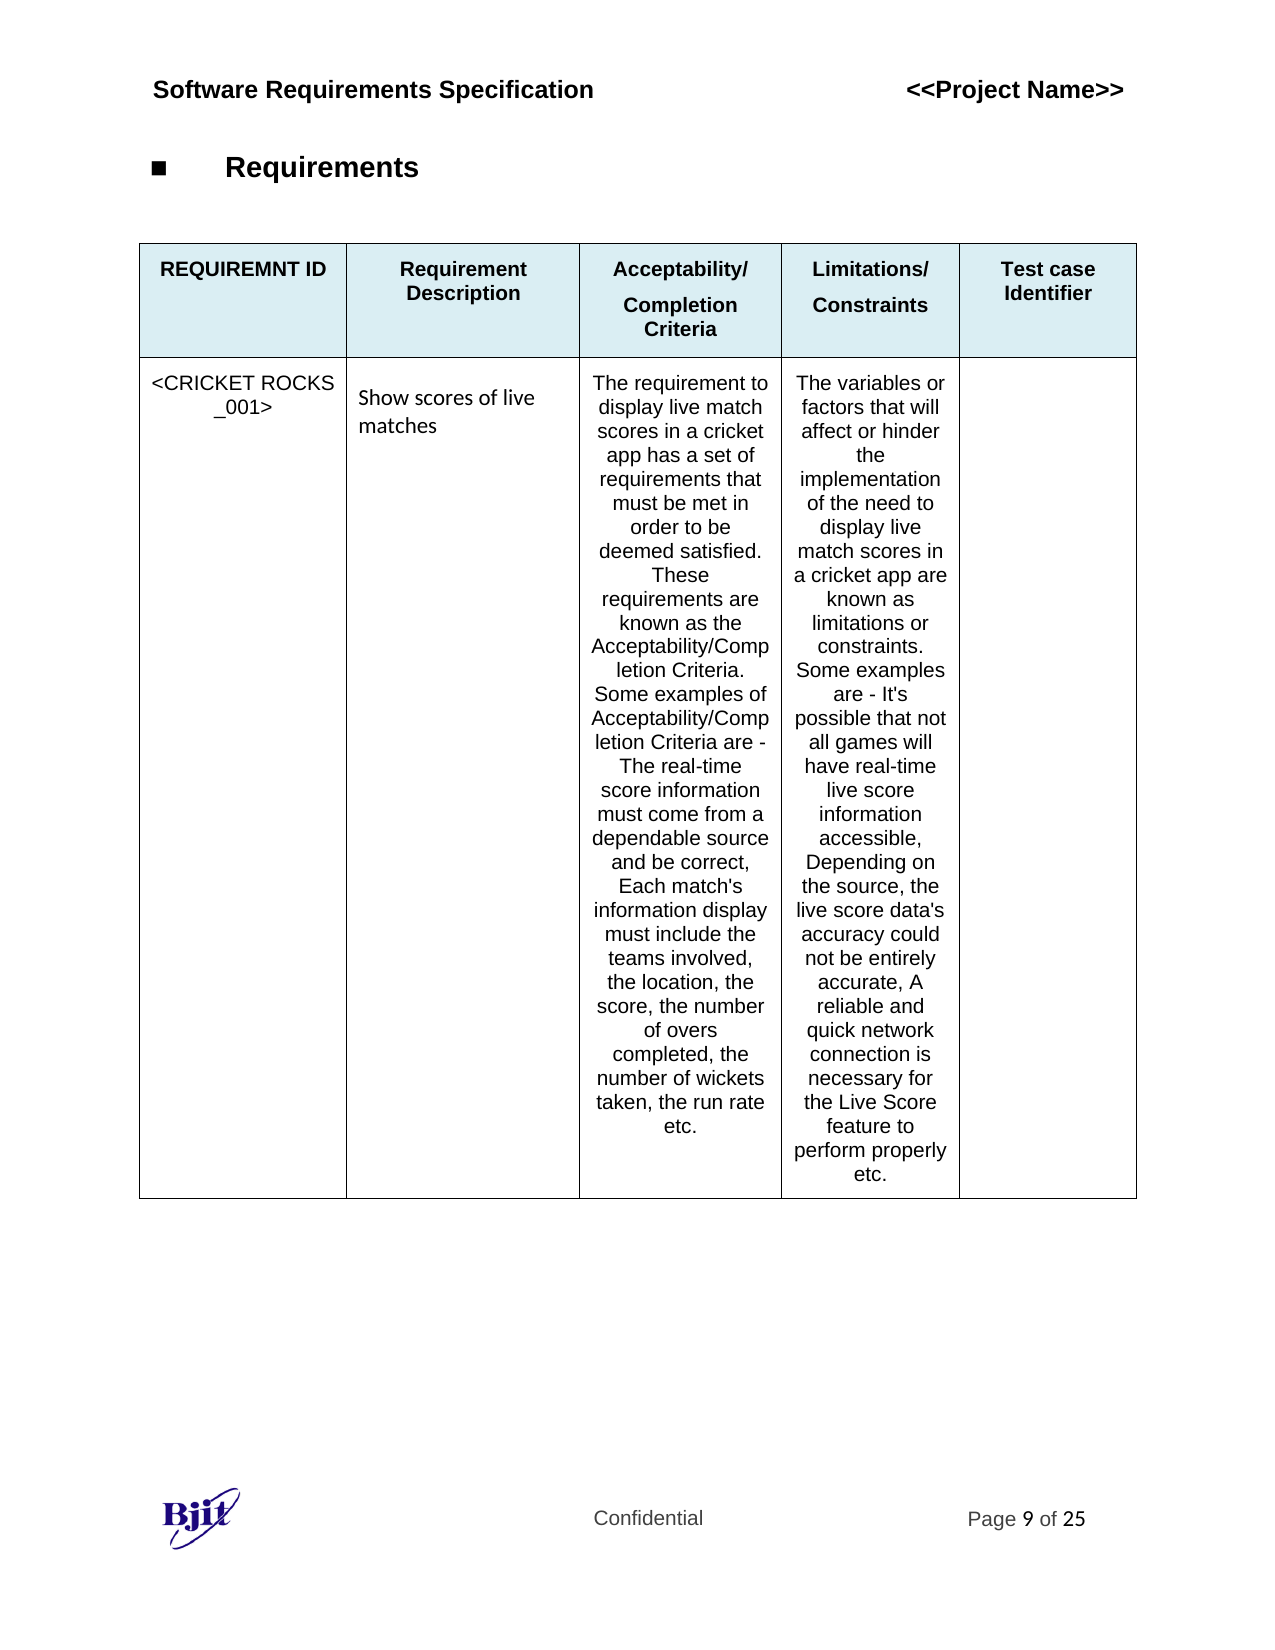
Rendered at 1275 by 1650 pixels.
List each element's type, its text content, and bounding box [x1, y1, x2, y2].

table_header Test case Identifier [960, 244, 1136, 357]
picture [161, 1487, 241, 1551]
table_header Limitations/ Constraints [782, 244, 959, 357]
table_cell [960, 358, 1136, 1198]
table_header REQUIREMNT ID [140, 244, 346, 357]
table_header Acceptability/ Completion Criteria [580, 244, 781, 357]
table_cell Show scores of live matches [347, 358, 579, 1198]
table_cell The variables or factors that will affect or hinder the implementation of the need to display live match scores in a cricket app are known as limitations or constraints. Some examples are - It's possible that not all games will have real-time live score information accessible, Depending on the source, the live score data's accuracy could not be entirely accurate, A reliable and quick network connection is necessary for the Live Score feature to perform properly etc. [782, 358, 959, 1198]
table_cell The requirement to display live match scores in a cricket app has a set of requirements that must be met in order to be deemed satisfied. These requirements are known as the Acceptability/Completion Criteria. Some examples of Acceptability/Completion Criteria are - The real-time score information must come from a dependable source and be correct, Each match's information display must include the teams involved, the location, the score, the number of overs completed, the number of wickets taken, the run rate etc. [580, 358, 781, 1198]
table_header Requirement Description [347, 244, 579, 357]
subtitle Requirements [150, 150, 1125, 183]
table_cell <CRICKET ROCKS _001> [140, 358, 346, 1198]
